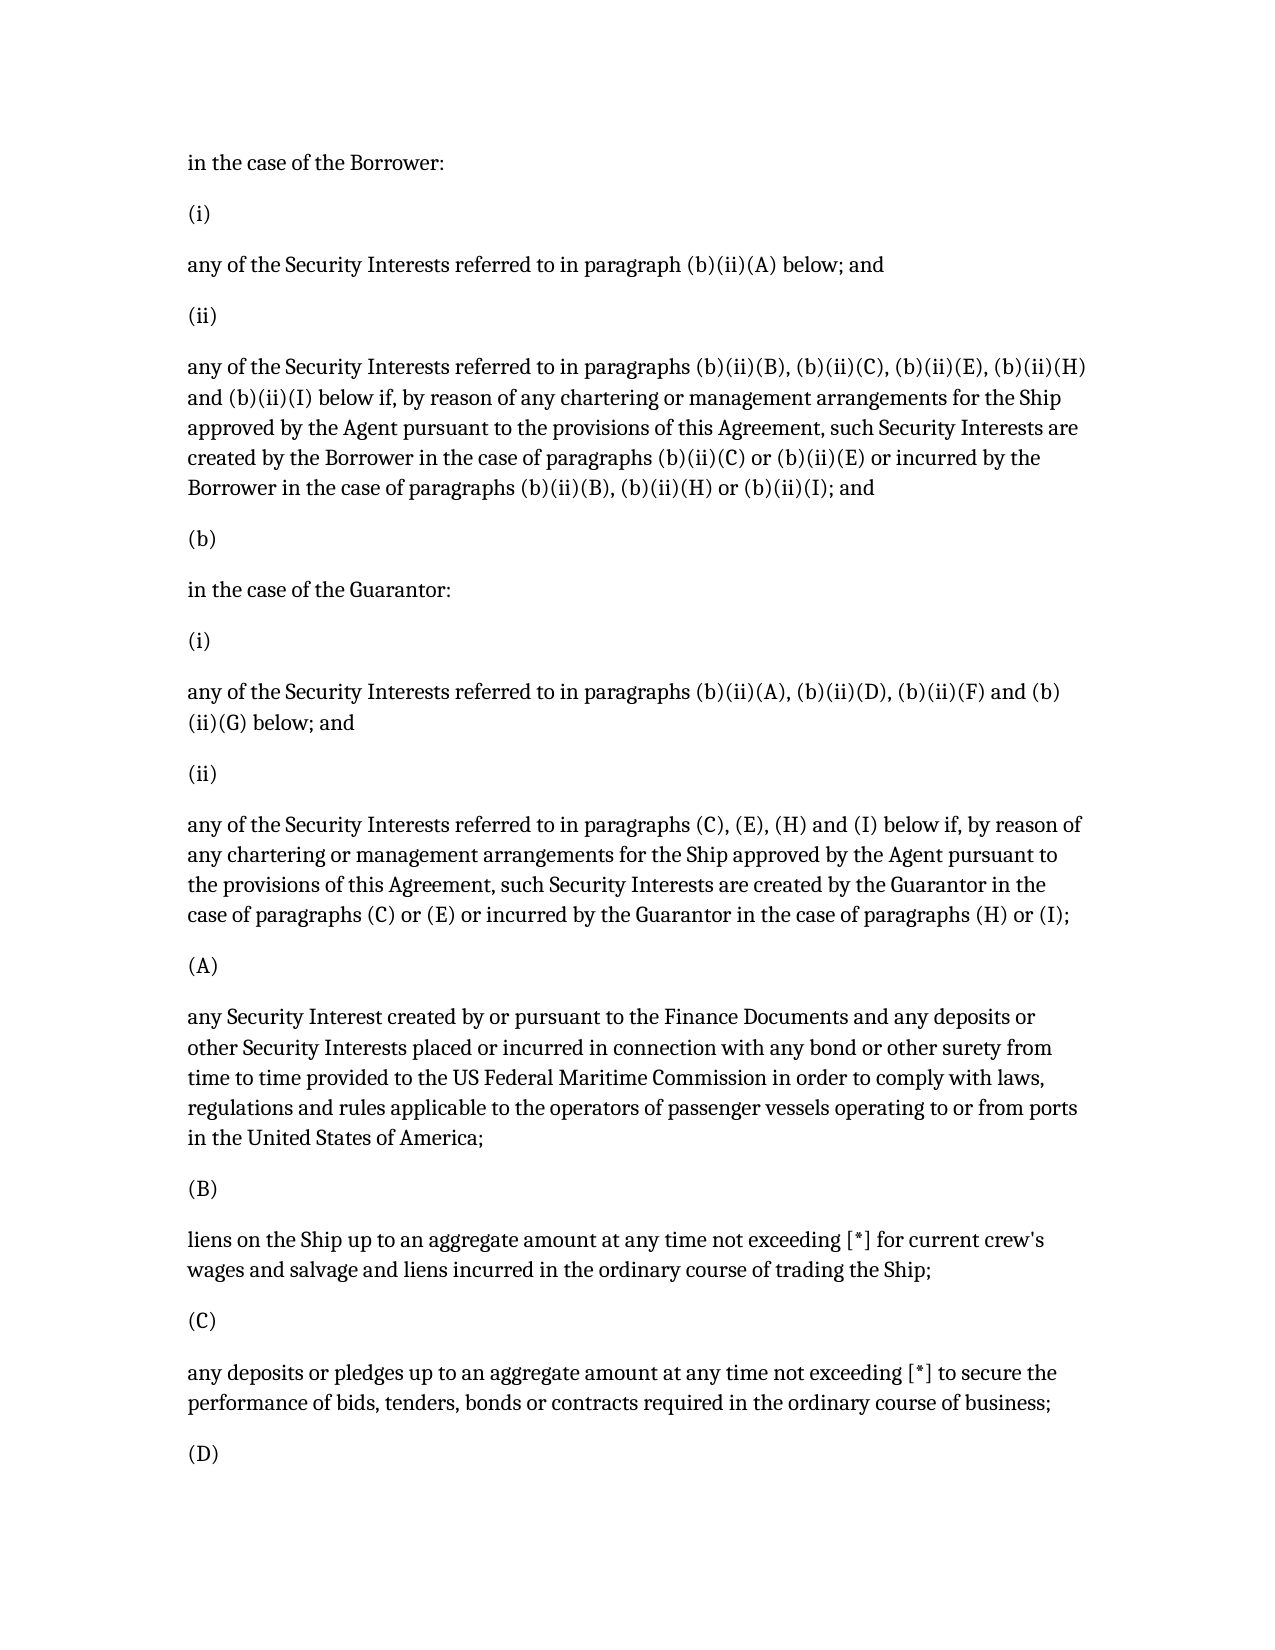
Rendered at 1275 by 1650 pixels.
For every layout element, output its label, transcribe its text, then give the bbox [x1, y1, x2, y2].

text any of the Security Interests referred to in paragraphs (b)(ii)(B), (b)(ii)(C), (b)(ii)(E), (b)(ii)(H) and (b)(ii)(I) below if, by reason of any chartering or management arrangements for the Ship approved by the Agent pursuant to the provisions of this Agreement, such Security Interests are created by the Borrower in the case of paragraphs (b)(ii)(C) or (b)(ii)(E) or incurred by the Borrower in the case of paragraphs (b)(ii)(B), (b)(ii)(H) or (b)(ii)(I); and [187, 354, 1087, 501]
text any of the Security Interests referred to in paragraphs (b)(ii)(A), (b)(ii)(D), (b)(ii)(F) and (b)(ii)(G) below; and [187, 679, 1087, 736]
text any of the Security Interests referred to in paragraphs (C), (E), (H) and (I) below if, by reason of any chartering or management arrangements for the Ship approved by the Agent pursuant to the provisions of this Agreement, such Security Interests are created by the Guarantor in the case of paragraphs (C) or (E) or incurred by the Guarantor in the case of paragraphs (H) or (I); [187, 811, 1087, 928]
text (ii) [187, 303, 1087, 329]
text in the case of the Borrower: [187, 150, 1087, 176]
text (i) [187, 201, 1087, 227]
text any of the Security Interests referred to in paragraph (b)(ii)(A) below; and [187, 252, 1087, 278]
text (b) [187, 526, 1087, 552]
text liens on the Ship up to an aggregate amount at any time not exceeding [*] for current crew's wages and salvage and liens incurred in the ordinary course of trading the Ship; [187, 1227, 1087, 1284]
text any Security Interest created by or pursuant to the Finance Documents and any deposits or other Security Interests placed or incurred in connection with any bond or other surety from time to time provided to the US Federal Maritime Commission in order to comply with laws, regulations and rules applicable to the operators of passenger vessels operating to or from ports in the United States of America; [187, 1004, 1087, 1151]
text (ii) [187, 760, 1087, 787]
text (D) [187, 1441, 1087, 1467]
text in the case of the Guarantor: [187, 577, 1087, 603]
text (i) [187, 628, 1087, 654]
text (A) [187, 953, 1087, 979]
text any deposits or pledges up to an aggregate amount at any time not exceeding [*] to secure the performance of bids, tenders, bonds or contracts required in the ordinary course of business; [187, 1359, 1087, 1416]
text (C) [187, 1308, 1087, 1335]
text (B) [187, 1176, 1087, 1202]
